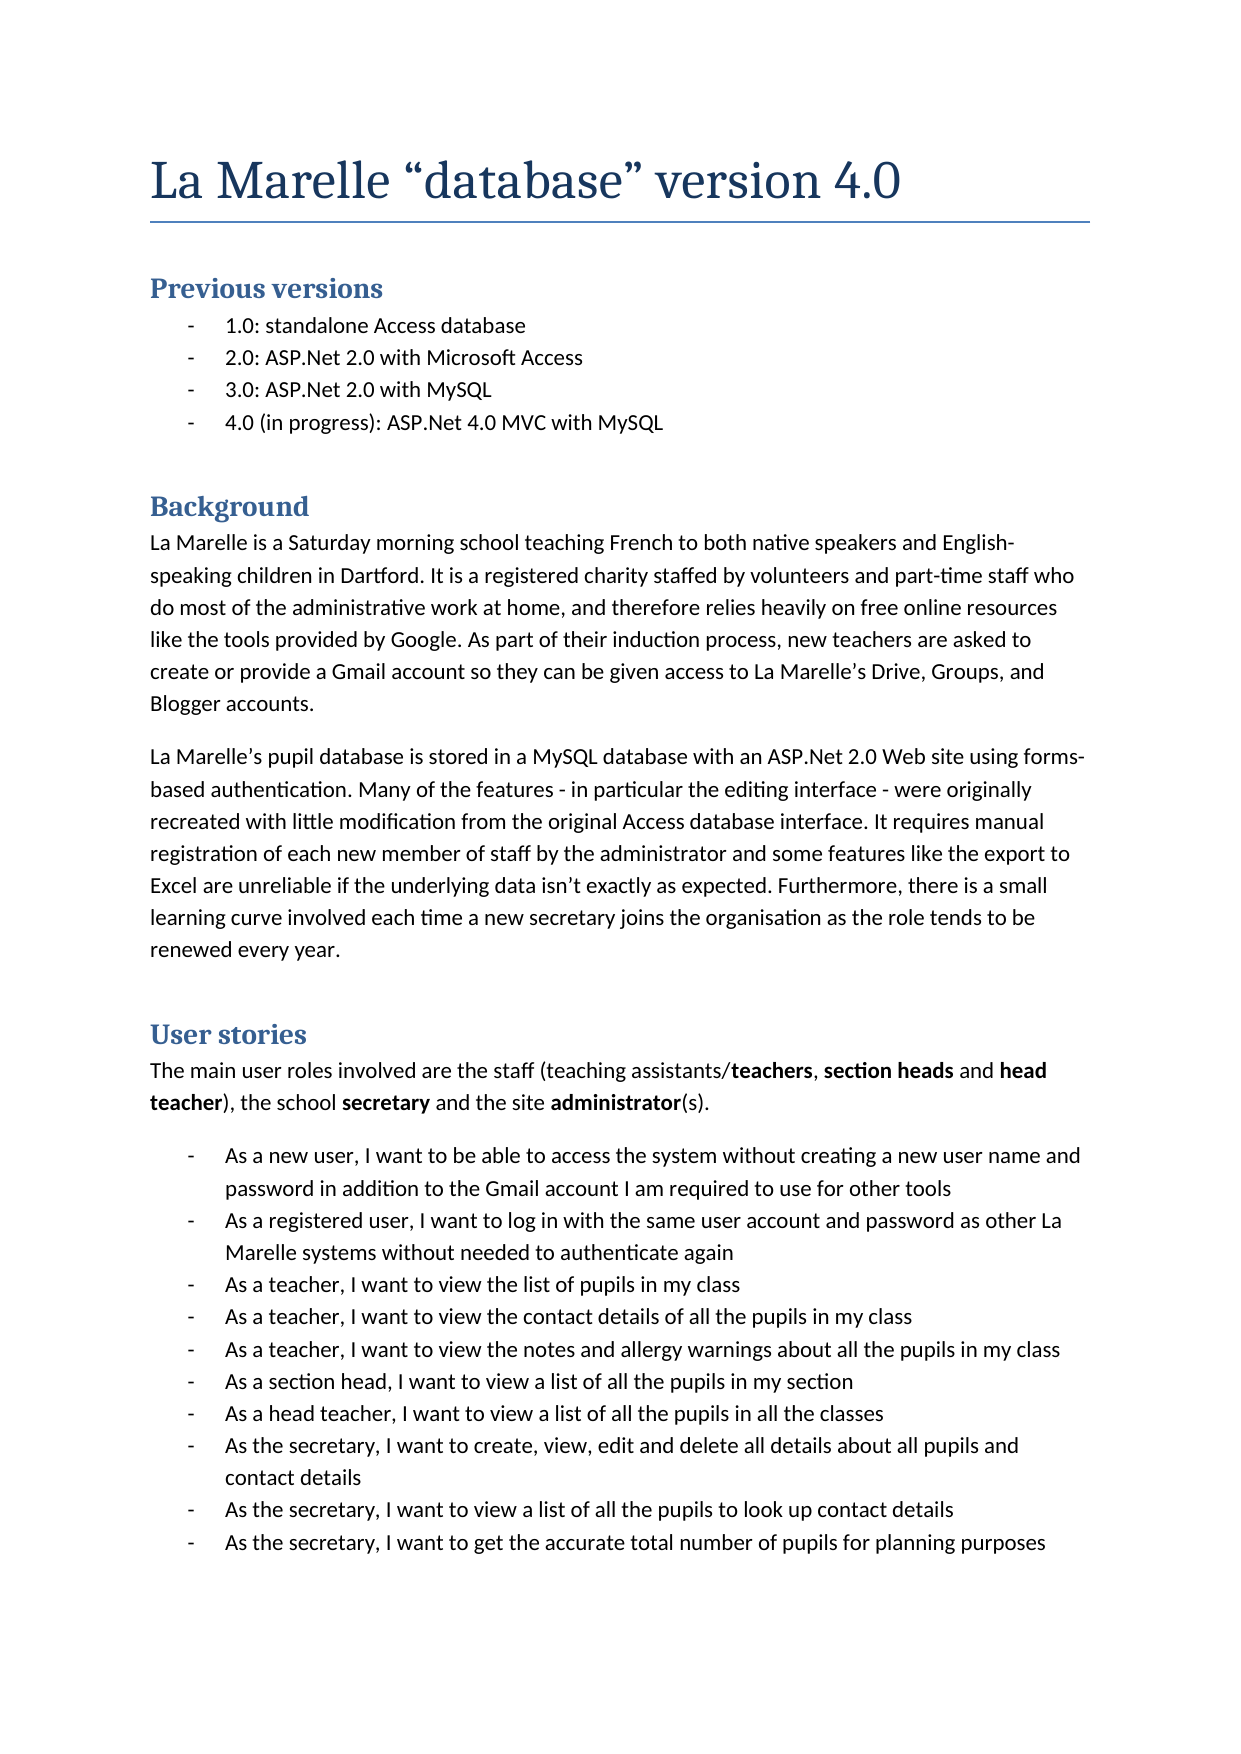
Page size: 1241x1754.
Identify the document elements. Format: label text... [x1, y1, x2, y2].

list 4.0 (in progress): ASP.Net 4.0 MVC with MySQL [187, 408, 1090, 436]
list As a teacher, I want to view the contact details of all the pupils in my class [187, 1302, 1090, 1331]
list 3.0: ASP.Net 2.0 with MySQL [187, 376, 1090, 404]
subtitle Background [150, 490, 1090, 523]
list As the secretary, I want to view a list of all the pupils to look up contact details [187, 1496, 1090, 1524]
list As the secretary, I want to create, view, edit and delete all details about all pupils and contact details [187, 1431, 1090, 1491]
text The main user roles involved are the staff (teaching assistants/teachers, section heads and head teacher), the school secretary and the site administrator(s). [150, 1056, 1090, 1117]
title La Marelle “database” version 4.0 [150, 150, 1090, 221]
list As a teacher, I want to view the notes and allergy warnings about all the pupils in my class [187, 1335, 1090, 1363]
list 1.0: standalone Access database [187, 311, 1090, 339]
list As a head teacher, I want to view a list of all the pupils in all the classes [187, 1399, 1090, 1427]
list 2.0: ASP.Net 2.0 with Microsoft Access [187, 343, 1090, 371]
list As a registered user, I want to log in with the same user account and password as other La Marelle systems without needed to authenticate again [187, 1206, 1090, 1266]
text La Marelle is a Saturday morning school teaching French to both native speakers and English-speaking children in Dartford. It is a registered charity staffed by volunteers and part-time staff who do most of the administrative work at home, and therefore relies heavily on free online resources like the tools provided by Google. As part of their induction process, new teachers are asked to create or provide a Gmail account so they can be given access to La Marelle’s Drive, Groups, and Blogger accounts. [150, 528, 1090, 717]
list As a new user, I want to be able to access the system without creating a new user name and password in addition to the Gmail account I am required to use for other tools [187, 1142, 1090, 1202]
subtitle Previous versions [150, 273, 1090, 306]
subtitle User stories [150, 1018, 1090, 1051]
list As a teacher, I want to view the list of pupils in my class [187, 1270, 1090, 1298]
list As a section head, I want to view a list of all the pupils in my section [187, 1367, 1090, 1395]
list As the secretary, I want to get the accurate total number of pupils for planning purposes [187, 1528, 1090, 1556]
text La Marelle’s pupil database is stored in a MySQL database with an ASP.Net 2.0 Web site using forms-based authentication. Many of the features - in particular the editing interface - were originally recreated with little modification from the original Access database interface. It requires manual registration of each new member of staff by the administrator and some features like the export to Excel are unreliable if the underlying data isn’t exactly as expected. Furthermore, there is a small learning curve involved each time a new secretary joins the organisation as the role tends to be renewed every year. [150, 742, 1090, 964]
